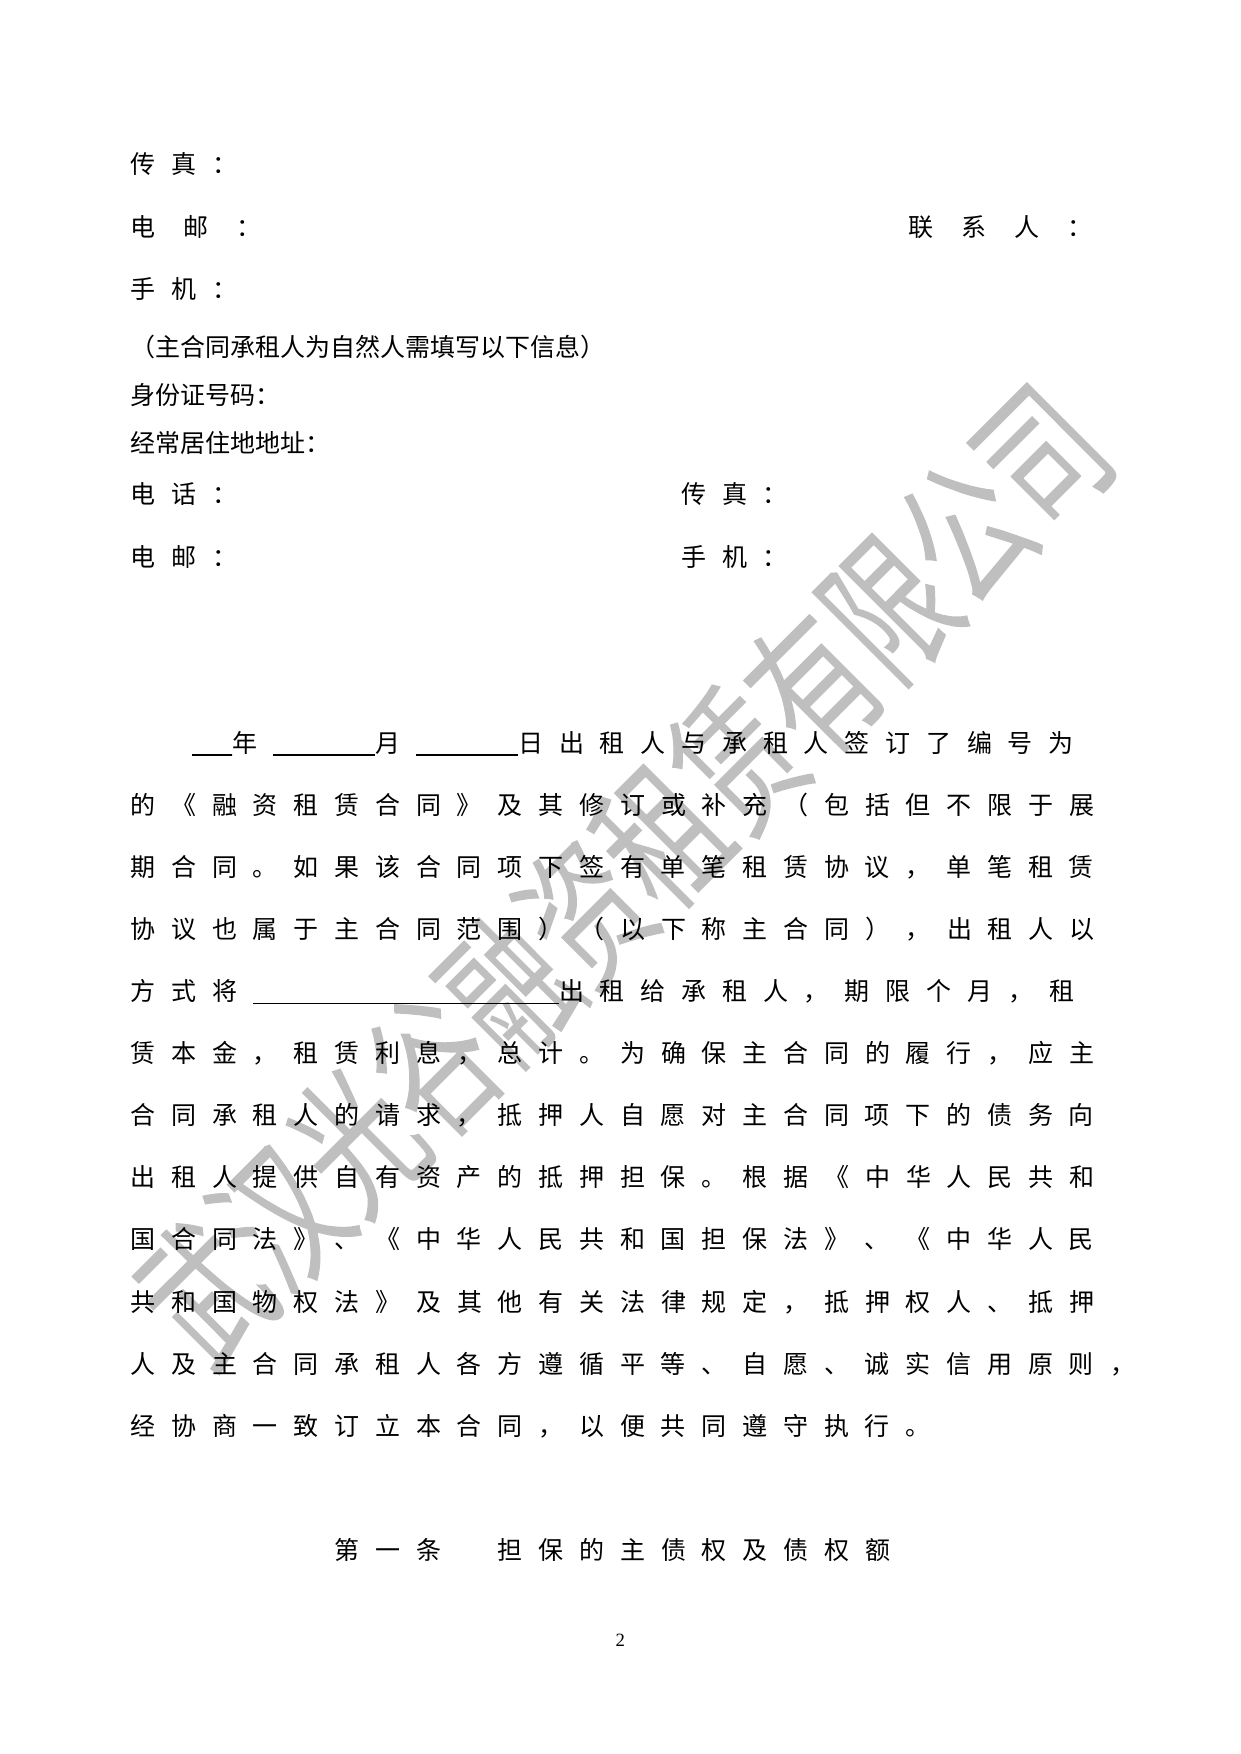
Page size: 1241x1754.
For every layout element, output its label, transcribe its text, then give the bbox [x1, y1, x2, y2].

text 电话： 传真： [130, 462, 1110, 524]
text （主合同承租人为自然人需填写以下信息） [130, 318, 1110, 366]
text 第一条 担保的主债权及债权额 [130, 1517, 1110, 1579]
text 经常居住地地址： [130, 414, 1110, 462]
text 法定代表人： 电话： 传真： [130, 132, 1110, 194]
text 身份证号码： [130, 366, 1110, 414]
text 年 月 日出租人与承租人签订了编号为的《融资租赁合同》及其修订或补充（包括但不限于展期合同。如果该合同项下签有单笔租赁协议，单笔租赁协议也属于主合同范围）（以下称主合同），出租人以方式将 出租给承租人，期限个月，租赁本金，租赁利息，总计。为确保主合同的履行，应主合同承租人的请求，抵押人自愿对主合同项下的债务向出租人提供自有资产的抵押担保。根据《中华人民共和国合同法》、《中华人民共和国担保法》、《中华人民共和国物权法》及其他有关法律规定，抵押权人、抵押人及主合同承租人各方遵循平等、自愿、诚实信用原则，经协商一致订立本合同，以便共同遵守执行。 [130, 710, 1110, 1455]
text 电邮： 手机： [130, 524, 1110, 586]
text 电邮： 联系人： 手机： [130, 194, 1110, 318]
